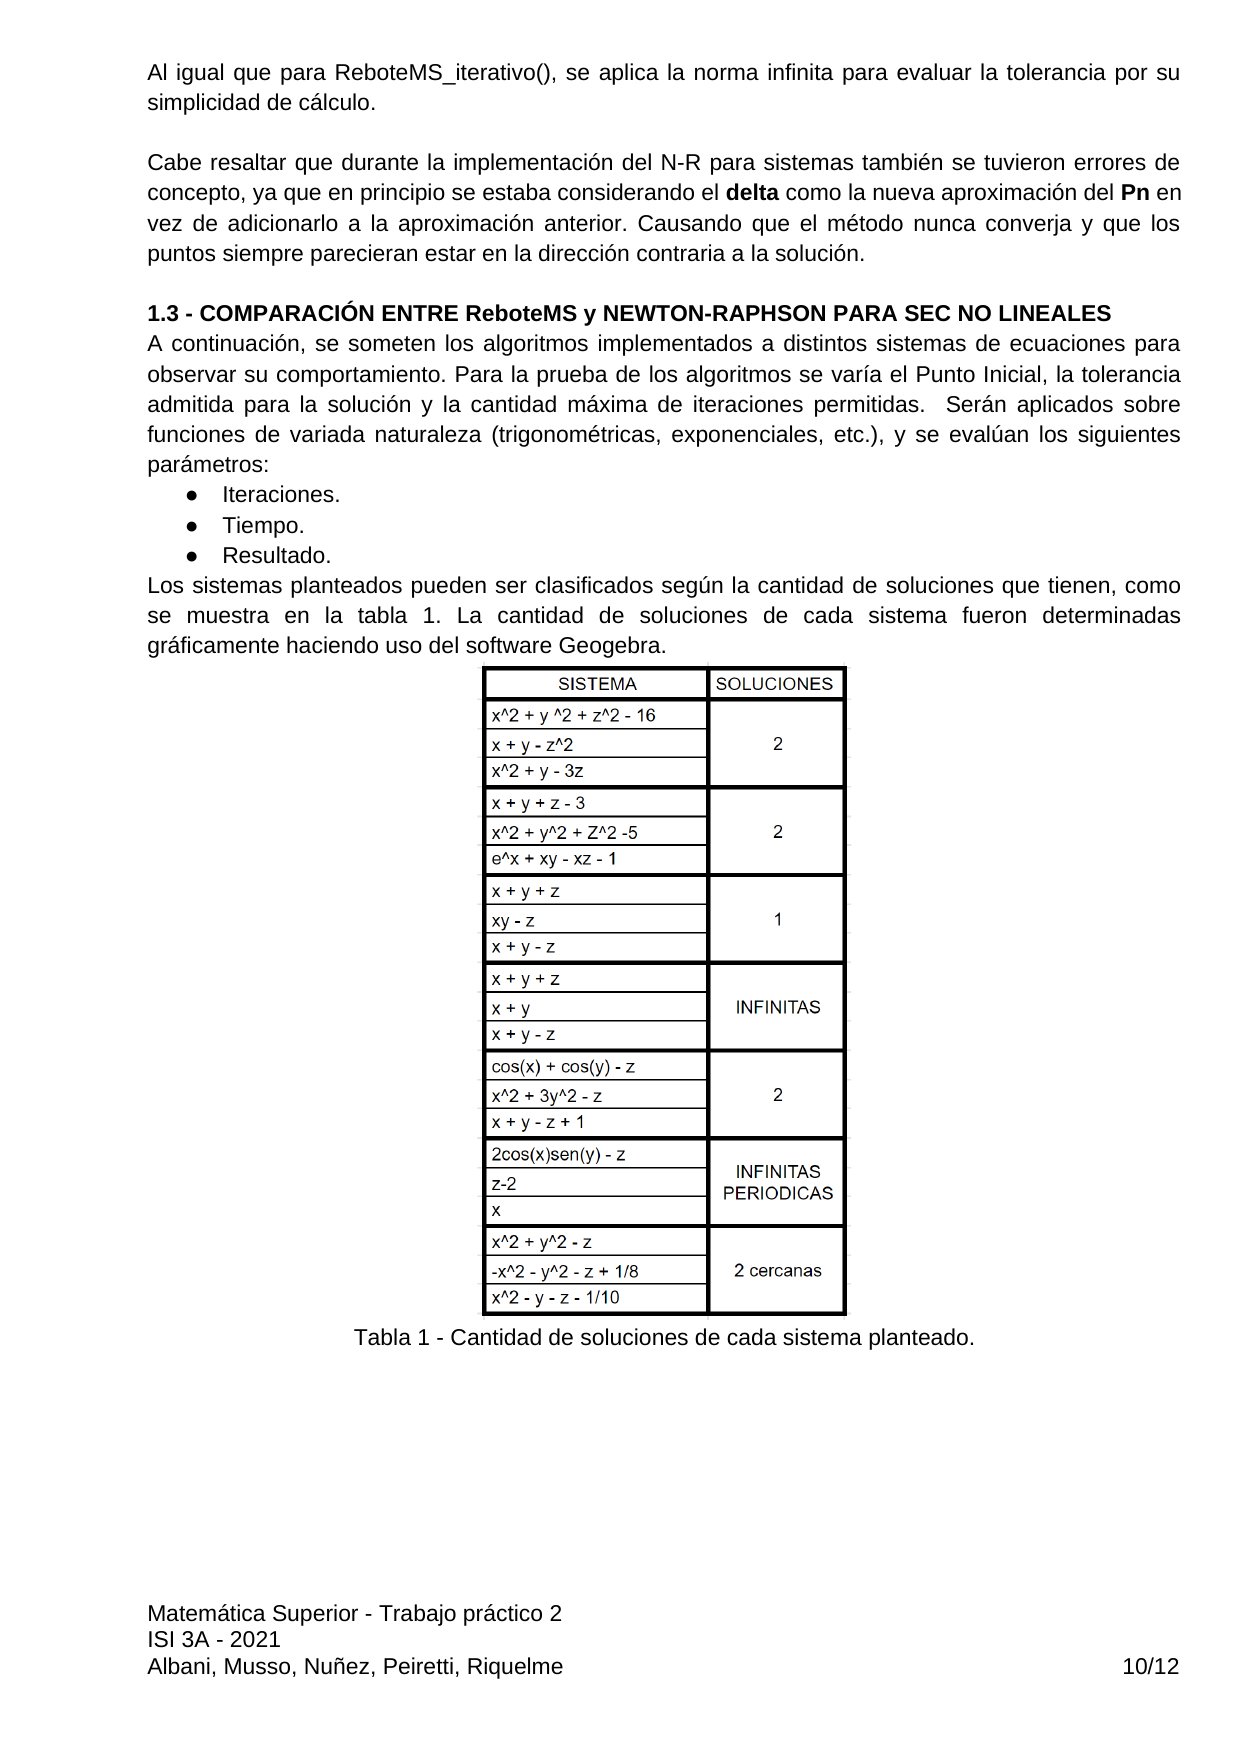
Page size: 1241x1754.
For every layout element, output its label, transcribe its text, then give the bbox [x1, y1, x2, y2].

text Los sistemas planteados pueden ser clasificados según la cantidad de soluciones que tienen, como se muestra en la tabla 1. La cantidad de soluciones de cada sistema fueron determinadas gráficamente haciendo uso del software Geogebra. [147, 572, 1182, 659]
text 1.3 - COMPARACIÓN ENTRE ReboteMS y NEWTON-RAPHSON PARA SEC NO LINEALES [147, 300, 1182, 326]
text Al igual que para ReboteMS_iterativo(), se aplica la norma infinita para evaluar la tolerancia por su simplicidad de cálculo. [147, 58, 1182, 115]
text Cabe resaltar que durante la implementación del N-R para sistemas también se tuvieron errores de concepto, ya que en principio se estaba considerando el delta como la nueva aproximación del Pn en vez de adicionarlo a la aproximación anterior. Causando que el método nunca converja y que los puntos siempre parecieran estar en la dirección contraria a la solución. [147, 149, 1182, 266]
text A continuación, se someten los algoritmos implementados a distintos sistemas de ecuaciones para observar su comportamiento. Para la prueba de los algoritmos se varía el Punto Inicial, la tolerancia admitida para la solución y la cantidad máxima de iteraciones permitidas. Serán aplicados sobre funciones de variada naturaleza (trigonométricas, exponenciales, etc.), y se evalúan los siguientes parámetros: [147, 330, 1182, 477]
picture [477, 662, 852, 1320]
text Tabla 1 - Cantidad de soluciones de cada sistema planteado. [147, 1324, 1182, 1350]
list Resultado. [184, 542, 1182, 568]
list Tiempo. [184, 512, 1182, 538]
list Iteraciones. [184, 481, 1182, 508]
